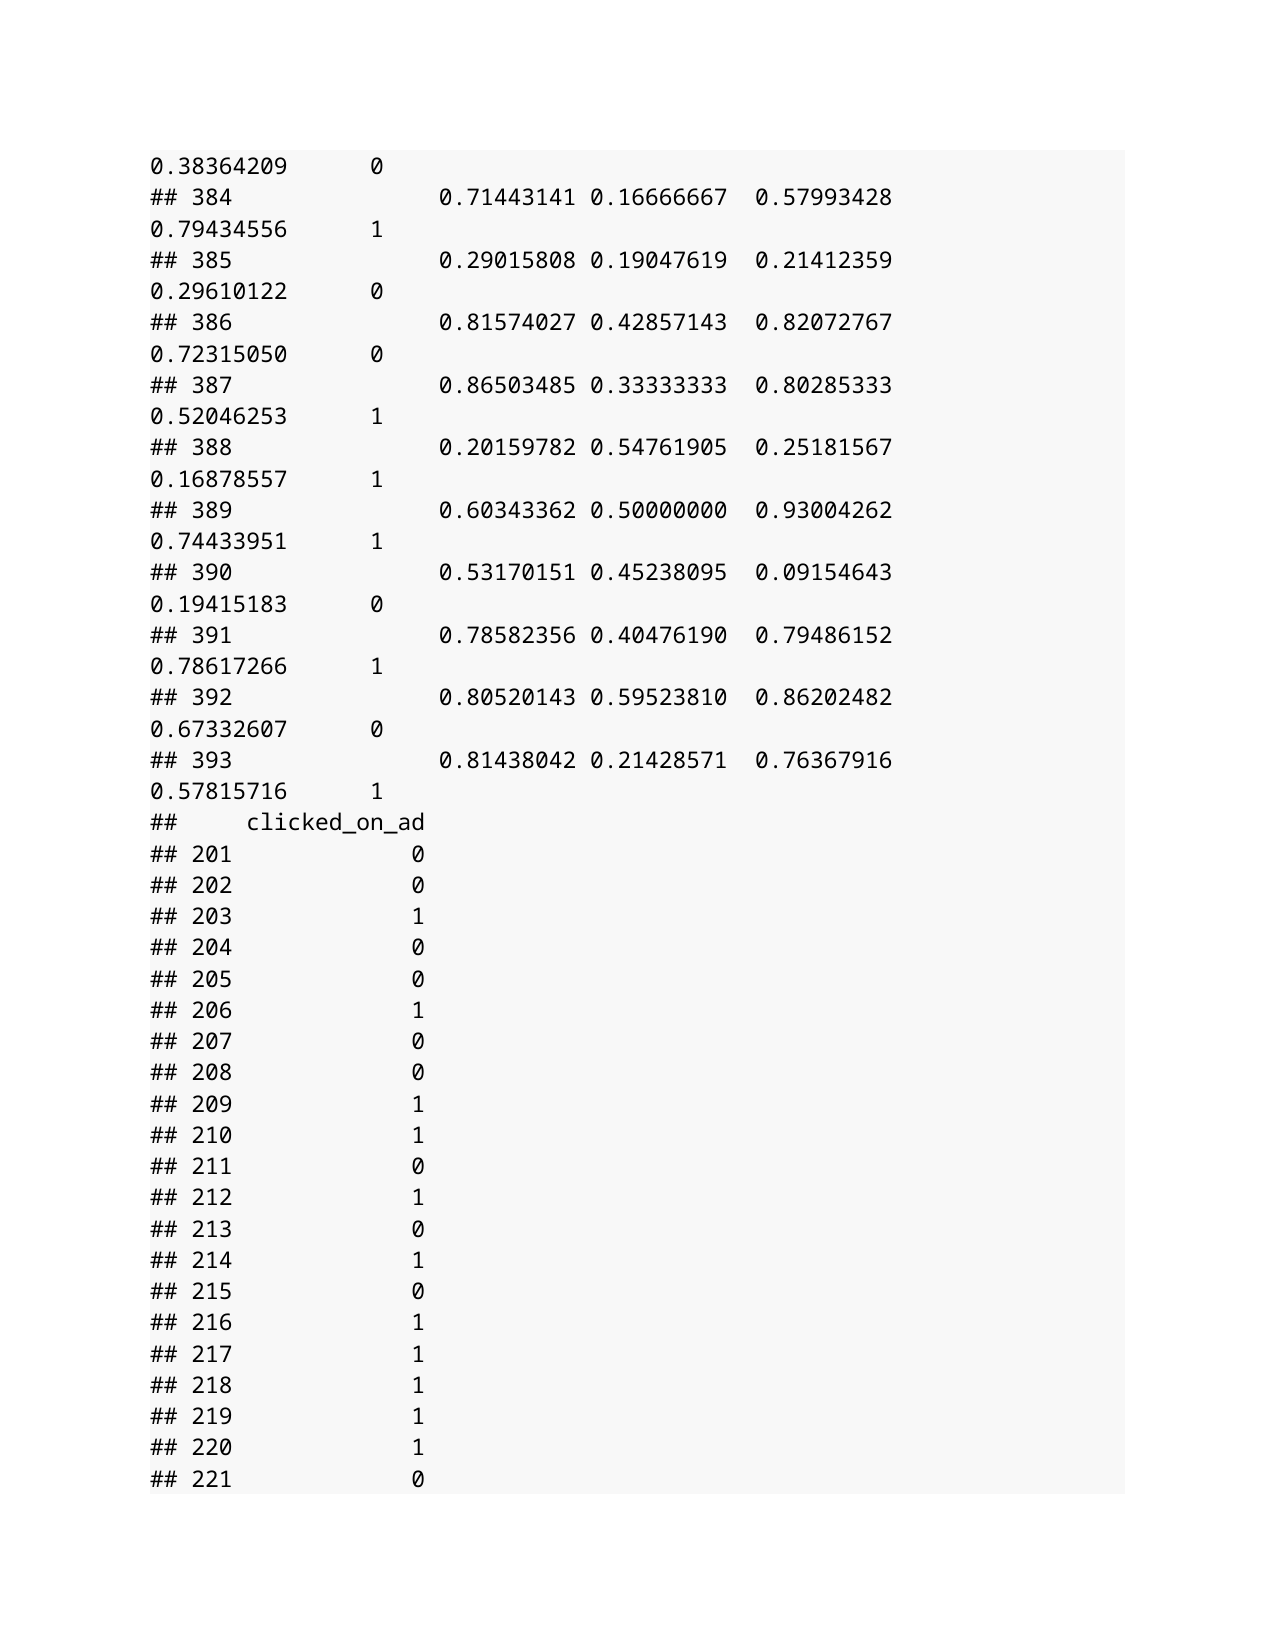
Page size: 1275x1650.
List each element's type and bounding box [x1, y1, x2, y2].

text [150, 150, 1125, 1494]
